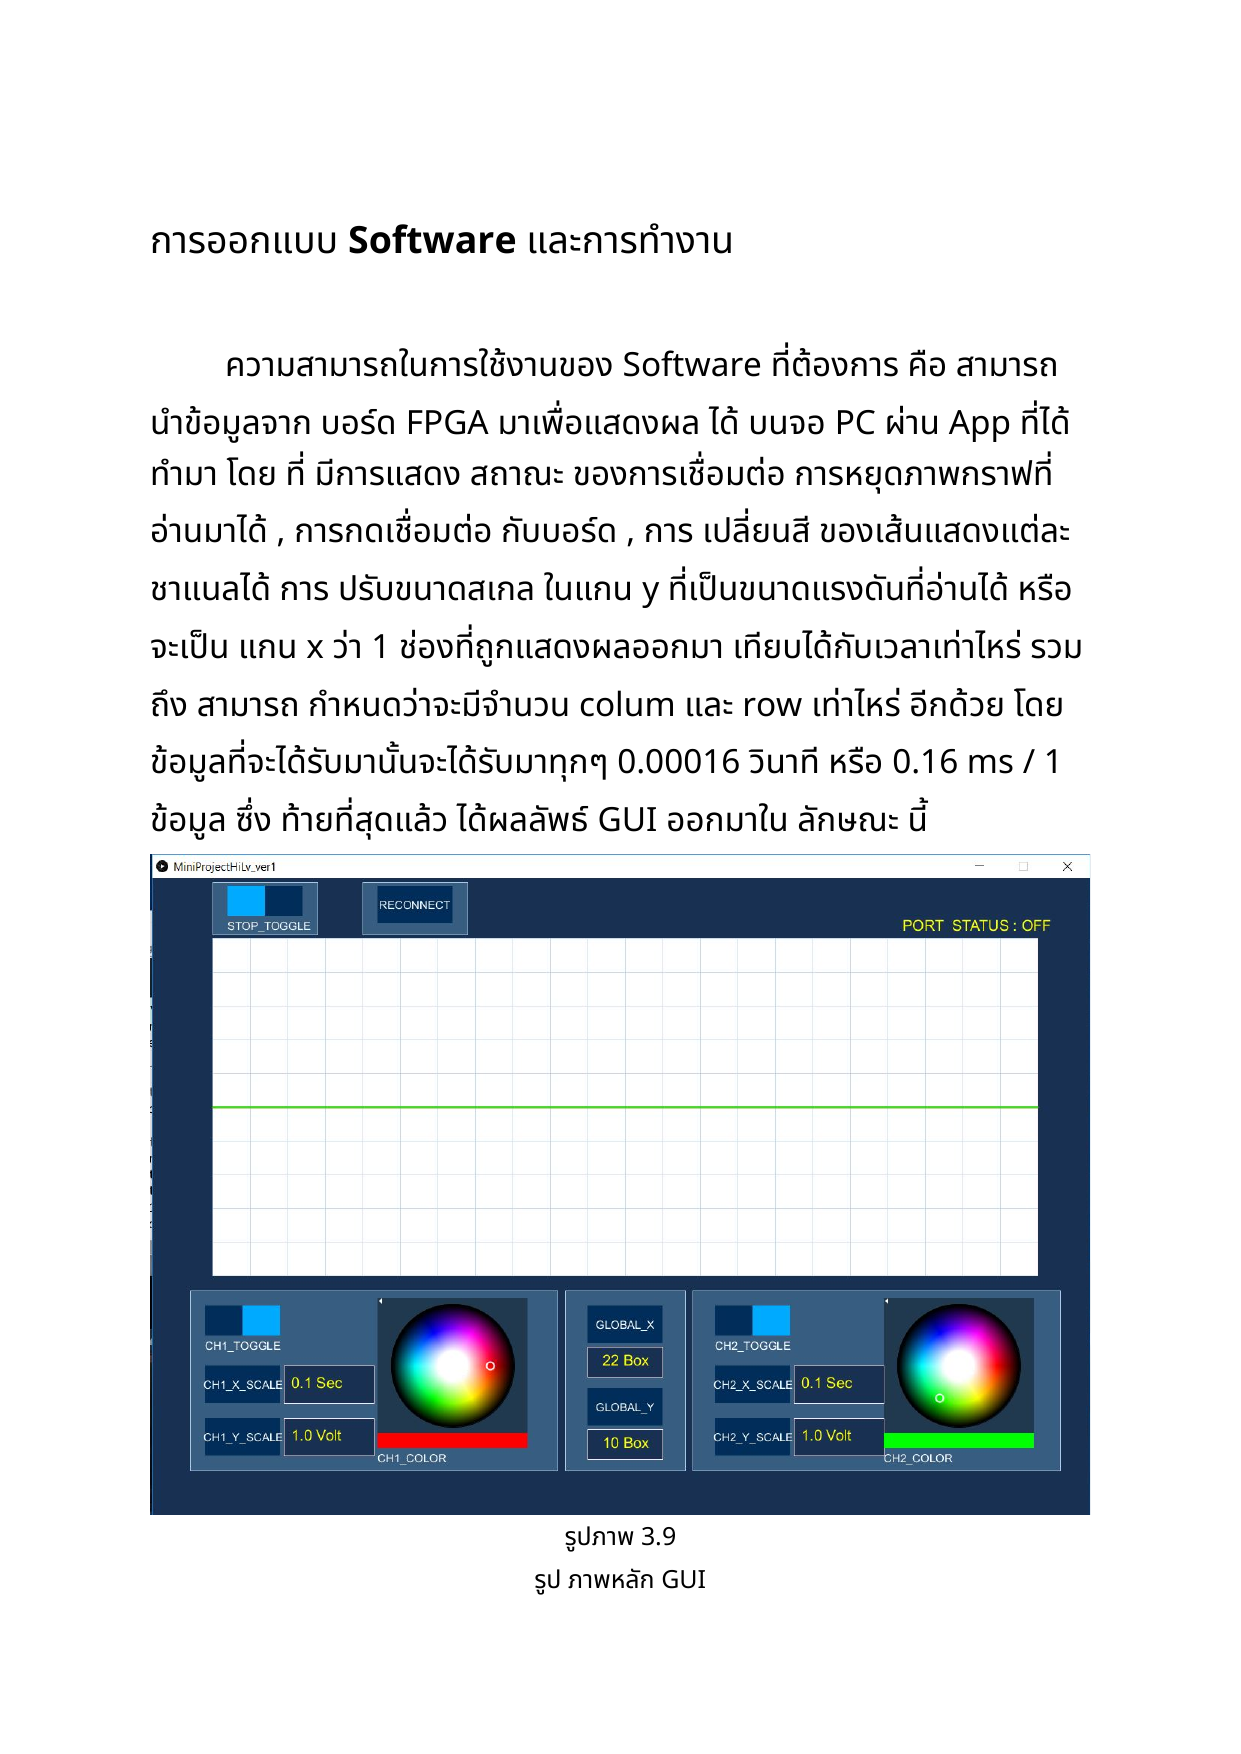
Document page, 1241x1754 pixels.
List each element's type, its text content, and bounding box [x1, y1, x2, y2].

text ความสามารถในการใช้งานของ Software ที่ต้องการ คือ สามารถ นำข้อมูลจาก บอร์ด FPGA มาเพื่อแสดงผล ได้ บนจอ PC ผ่าน App ที่ได้ ทำมา โดย ที่ มีการแสดง สถาณะ ของการเชื่อมต่อ การหยุดภาพกราฟที่อ่านมาได้ , การกดเชื่อมต่อ กับบอร์ด , การ เปลี่ยนสี ของเส้นแสดงแต่ละ ชาแนลได้ การ ปรับขนาดสเกล ในแกน y ที่เป็นขนาดแรงดันที่อ่านได้ หรือจะเป็น แกน x ว่า 1 ช่องที่ถูกแสดงผลออกมา เทียบได้กับเวลาเท่าไหร่ รวมถึง สามารถ กำหนดว่าจะมีจำนวน colum และ row เท่าไหร่ อีกด้วย โดยข้อมูลที่จะได้รับมานั้นจะได้รับมาทุกๆ 0.00016 วินาที หรือ 0.16 ms / 1 ข้อมูล ซึ่ง ท้ายที่สุดแล้ว ได้ผลลัพธ์ GUI ออกมาใน ลักษณะ นี้ [150, 341, 1090, 847]
picture [150, 854, 1091, 1515]
text รูปภาพ 3.9 [150, 1518, 1090, 1556]
text การออกแบบ Software และการทำงาน [150, 214, 1090, 271]
text รูป ภาพหลัก GUI [150, 1562, 1090, 1600]
